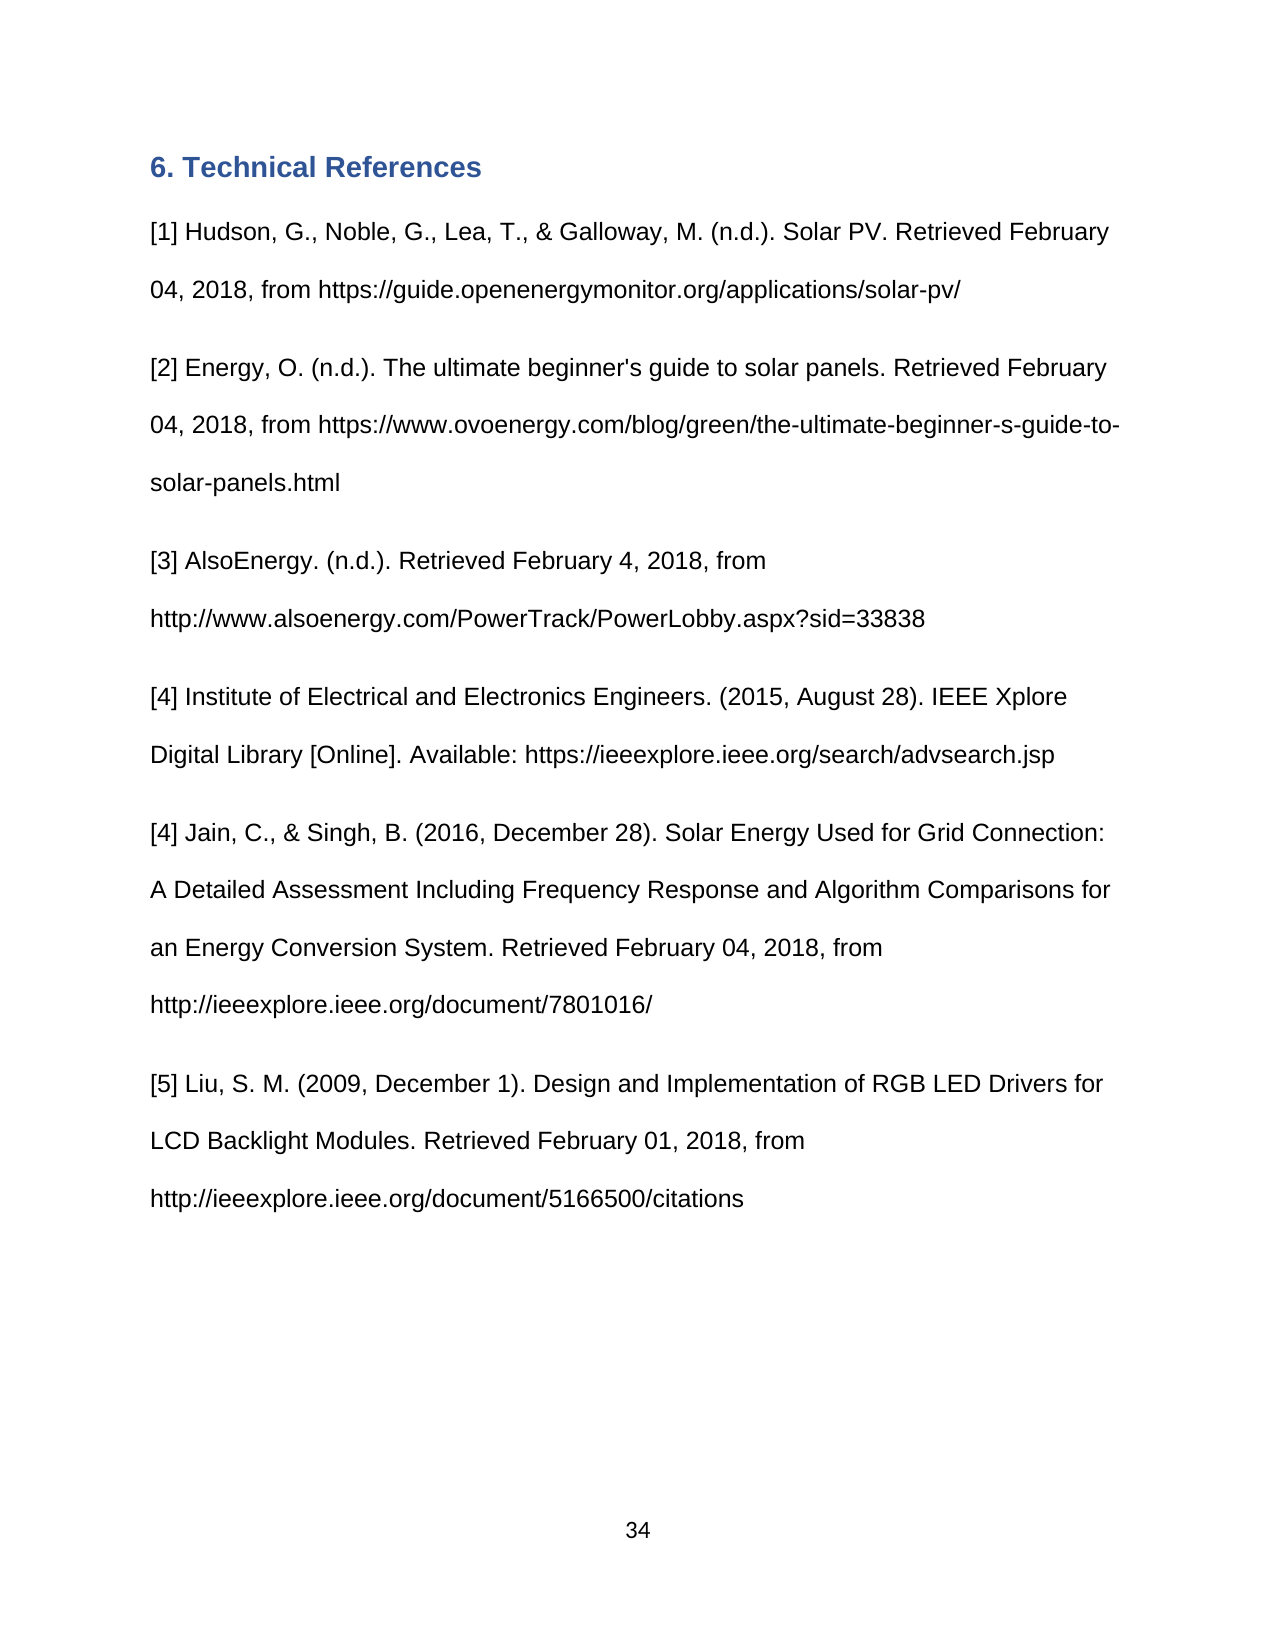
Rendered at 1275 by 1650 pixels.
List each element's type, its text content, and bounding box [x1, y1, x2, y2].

text [2] Energy, O. (n.d.). The ultimate beginner's guide to solar panels. Retrieved February 04, 2018, from https://www.ovoenergy.com/blog/green/the-ultimate-beginner-s-guide-to-solar-panels.html [150, 353, 1125, 497]
subtitle 6. Technical References [150, 150, 1125, 183]
text [1] Hudson, G., Noble, G., Lea, T., & Galloway, M. (n.d.). Solar PV. Retrieved February 04, 2018, from https://guide.openenergymonitor.org/applications/solar-pv/ [150, 217, 1125, 303]
text [4] Jain, C., & Singh, B. (2016, December 28). Solar Energy Used for Grid Connection: A Detailed Assessment Including Frequency Response and Algorithm Comparisons for an Energy Conversion System. Retrieved February 04, 2018, from http://ieeexplore.ieee.org/document/7801016/ [150, 818, 1125, 1019]
text [5] Liu, S. M. (2009, December 1). Design and Implementation of RGB LED Drivers for LCD Backlight Modules. Retrieved February 01, 2018, from http://ieeexplore.ieee.org/document/5166500/citations [150, 1069, 1125, 1212]
text [3] AlsoEnergy. (n.d.). Retrieved February 4, 2018, from http://www.alsoenergy.com/PowerTrack/PowerLobby.aspx?sid=33838 [150, 546, 1125, 632]
text [4] Institute of Electrical and Electronics Engineers. (2015, August 28). IEEE Xplore Digital Library [Online]. Available: https://ieeexplore.ieee.org/search/advsearch.jsp [150, 682, 1125, 768]
